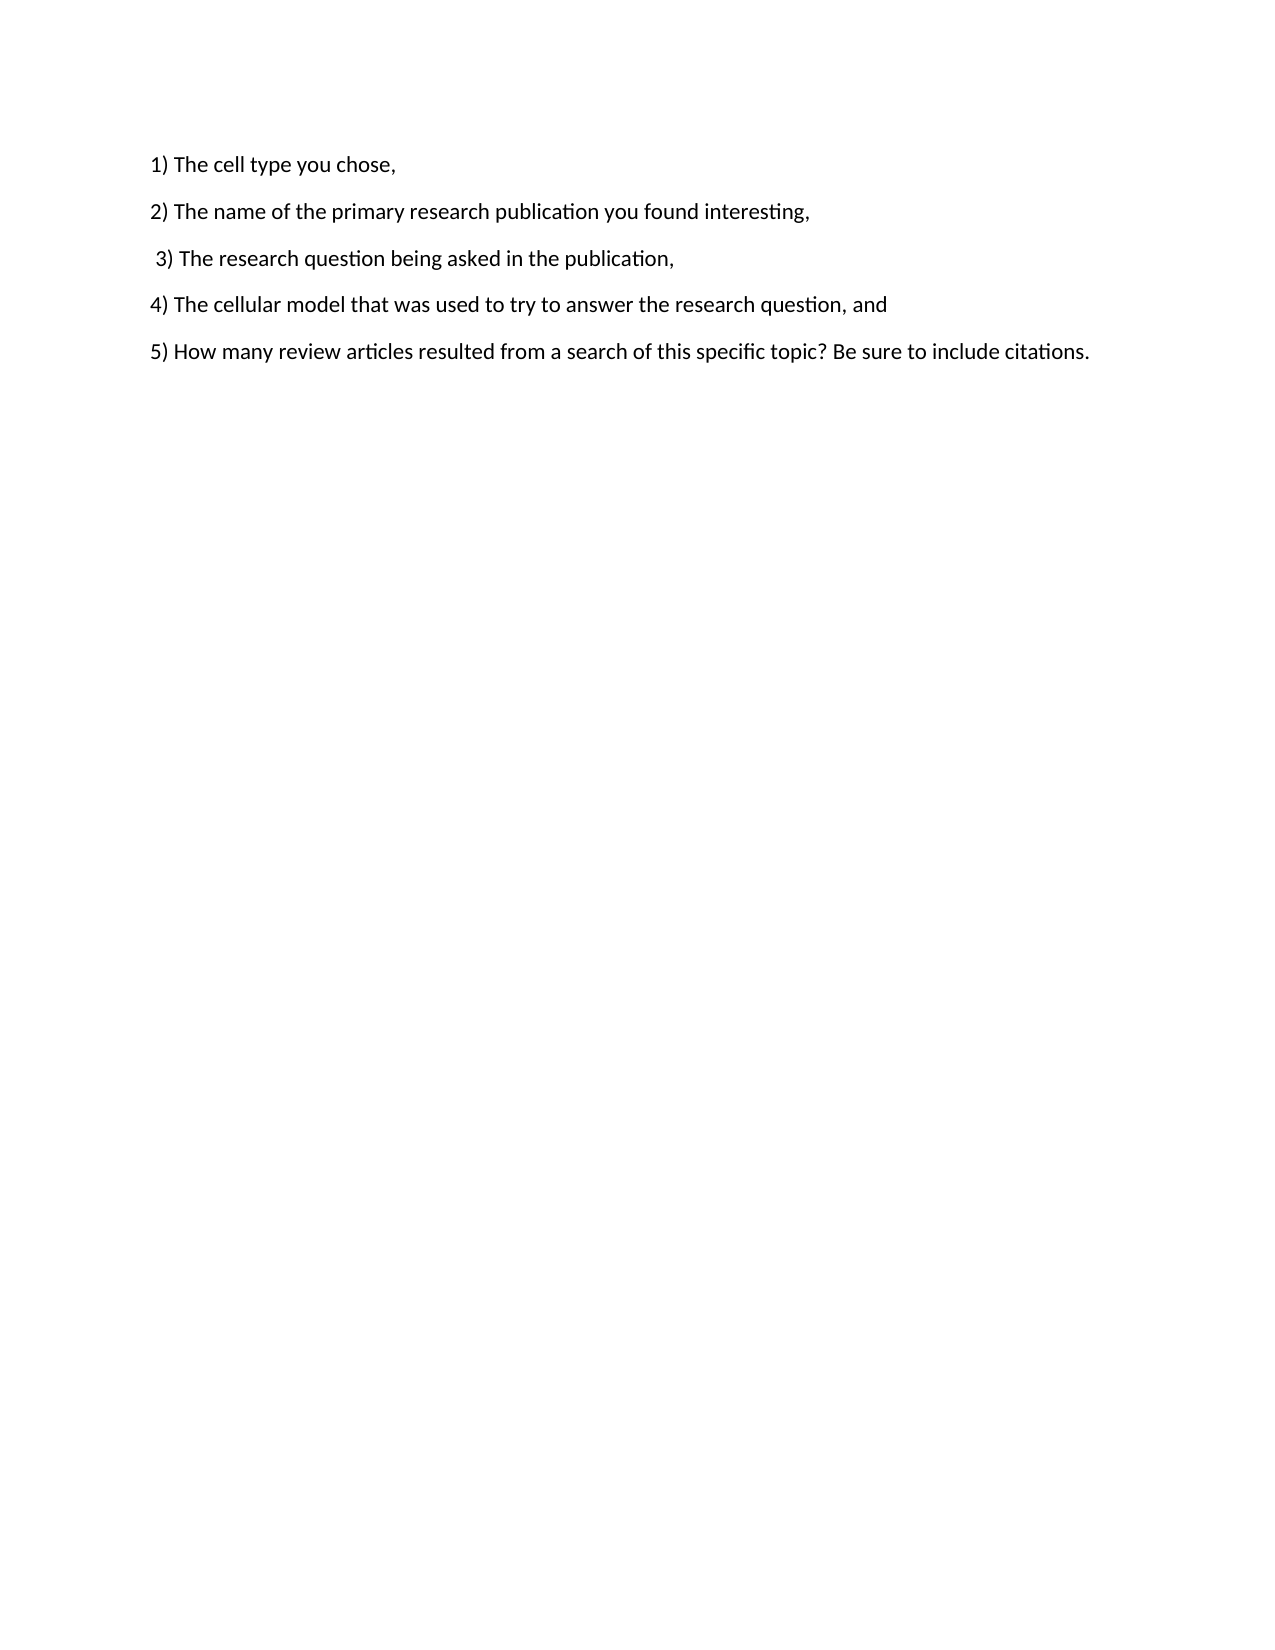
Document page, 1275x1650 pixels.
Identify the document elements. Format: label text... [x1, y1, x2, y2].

text 4) The cellular model that was used to try to answer the research question, and [150, 291, 1125, 319]
text 2) The name of the primary research publication you found interesting, [150, 197, 1125, 225]
text 1) The cell type you chose, [150, 150, 1125, 178]
text 5) How many review articles resulted from a search of this specific topic? Be sure to include citations. [150, 337, 1125, 366]
text 3) The research question being asked in the publication, [150, 244, 1125, 272]
